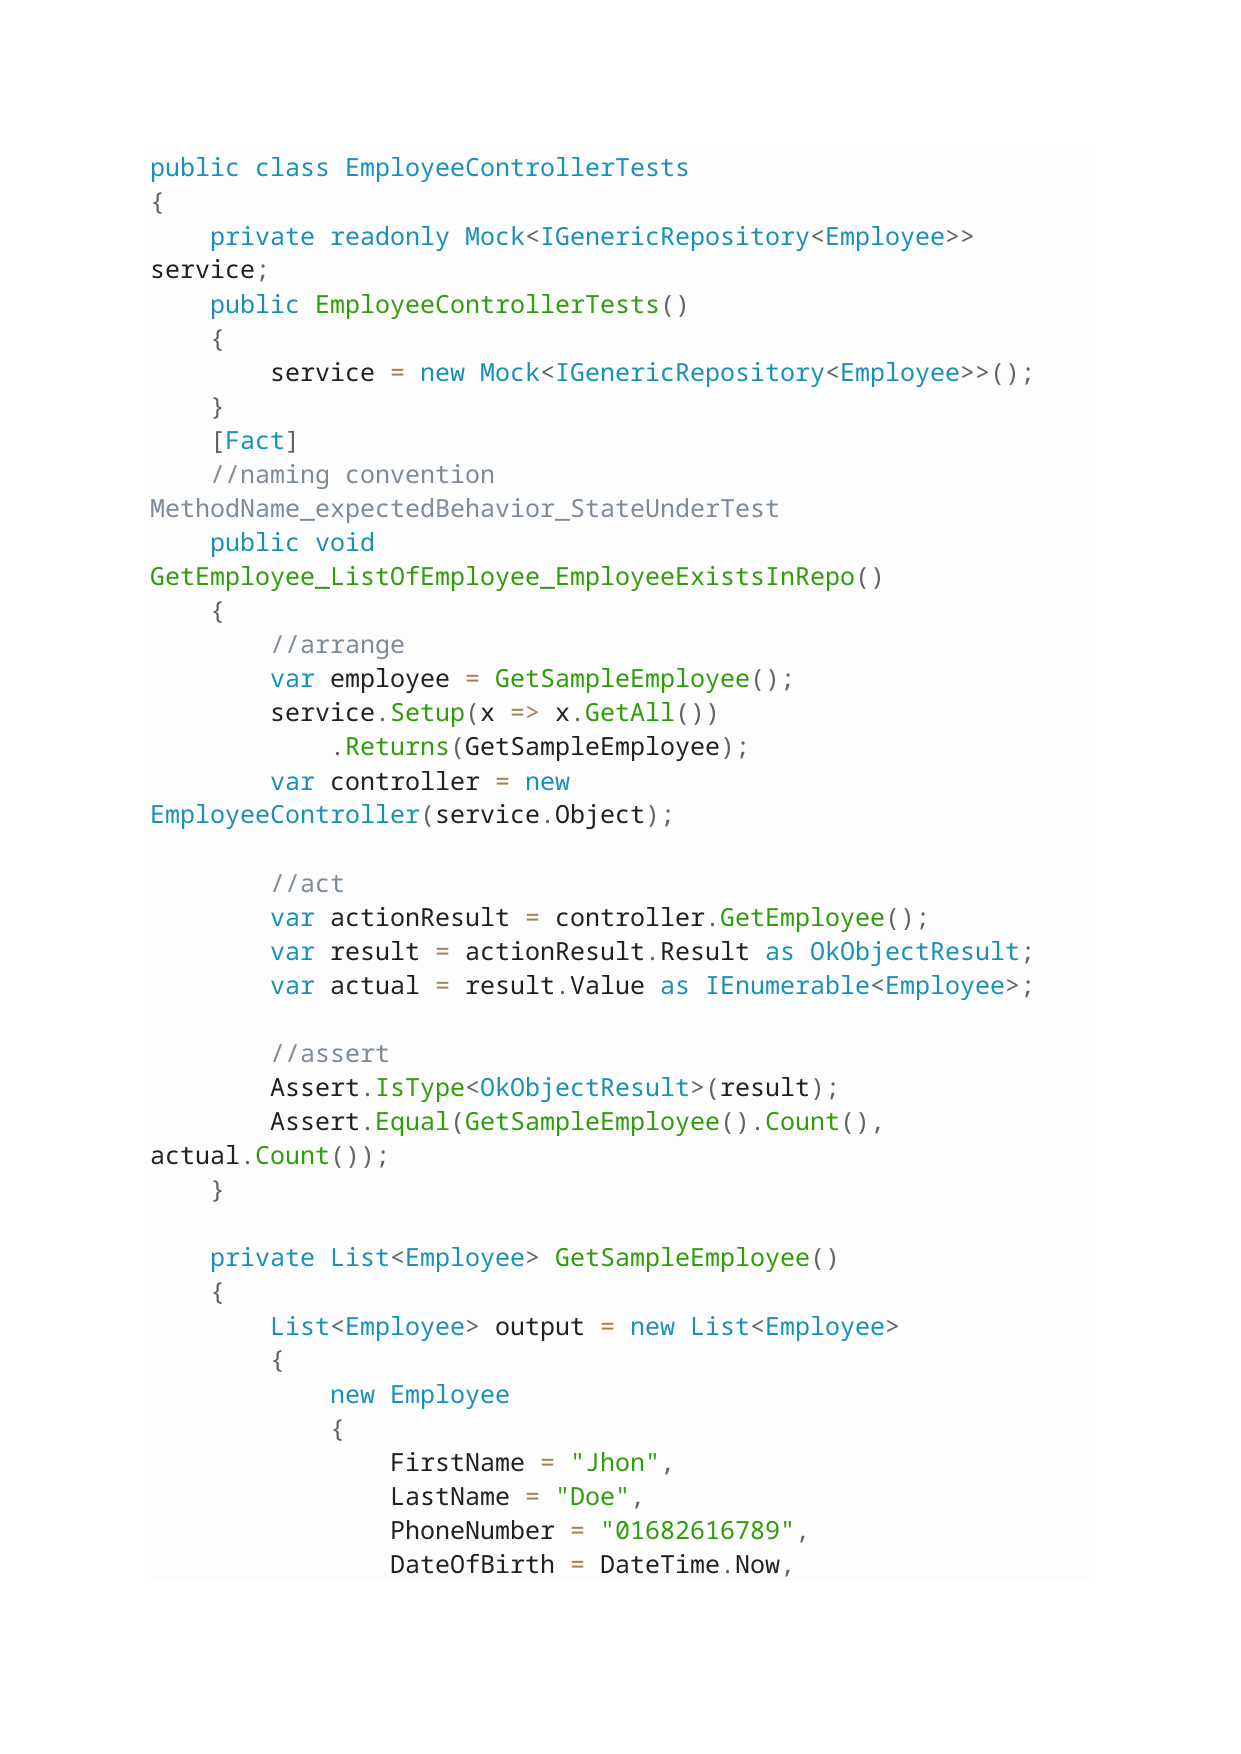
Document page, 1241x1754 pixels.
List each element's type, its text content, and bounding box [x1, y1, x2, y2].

text { [150, 184, 1090, 218]
text new Employee [150, 1376, 1090, 1410]
text LastName = "Doe", [150, 1478, 1090, 1512]
text var controller = new EmployeeController(service.Object); [150, 763, 1090, 831]
text //naming convention MethodName_expectedBehavior_StateUnderTest [150, 457, 1090, 525]
text .Returns(GetSampleEmployee); [150, 729, 1090, 763]
text PhoneNumber = "01682616789", [150, 1512, 1090, 1547]
text private readonly Mock<IGenericRepository<Employee>> service; [150, 218, 1090, 286]
text Assert.Equal(GetSampleEmployee().Count(), actual.Count()); [150, 1104, 1090, 1172]
text [Fact] [150, 422, 1090, 457]
text var actionResult = controller.GetEmployee(); [150, 899, 1090, 933]
text public EmployeeControllerTests() [150, 286, 1090, 320]
text { [150, 1410, 1090, 1444]
text { [150, 320, 1090, 354]
text //arrange [150, 627, 1090, 661]
text { [150, 593, 1090, 627]
text //assert [150, 1036, 1090, 1070]
text Assert.IsType<OkObjectResult>(result); [150, 1070, 1090, 1104]
text { [150, 1342, 1090, 1376]
text var employee = GetSampleEmployee(); [150, 661, 1090, 695]
text } [150, 1172, 1090, 1206]
text public class EmployeeControllerTests [150, 150, 1090, 184]
text private List<Employee> GetSampleEmployee() [150, 1240, 1090, 1274]
text { [150, 1274, 1090, 1308]
text List<Employee> output = new List<Employee> [150, 1308, 1090, 1342]
text DateOfBirth = DateTime.Now, [150, 1547, 1090, 1581]
text //act [150, 865, 1090, 899]
text service = new Mock<IGenericRepository<Employee>>(); [150, 354, 1090, 388]
text } [150, 388, 1090, 422]
text var result = actionResult.Result as OkObjectResult; [150, 933, 1090, 967]
text var actual = result.Value as IEnumerable<Employee>; [150, 967, 1090, 1002]
text public void GetEmployee_ListOfEmployee_EmployeeExistsInRepo() [150, 525, 1090, 593]
text service.Setup(x => x.GetAll()) [150, 695, 1090, 729]
text FirstName = "Jhon", [150, 1444, 1090, 1478]
